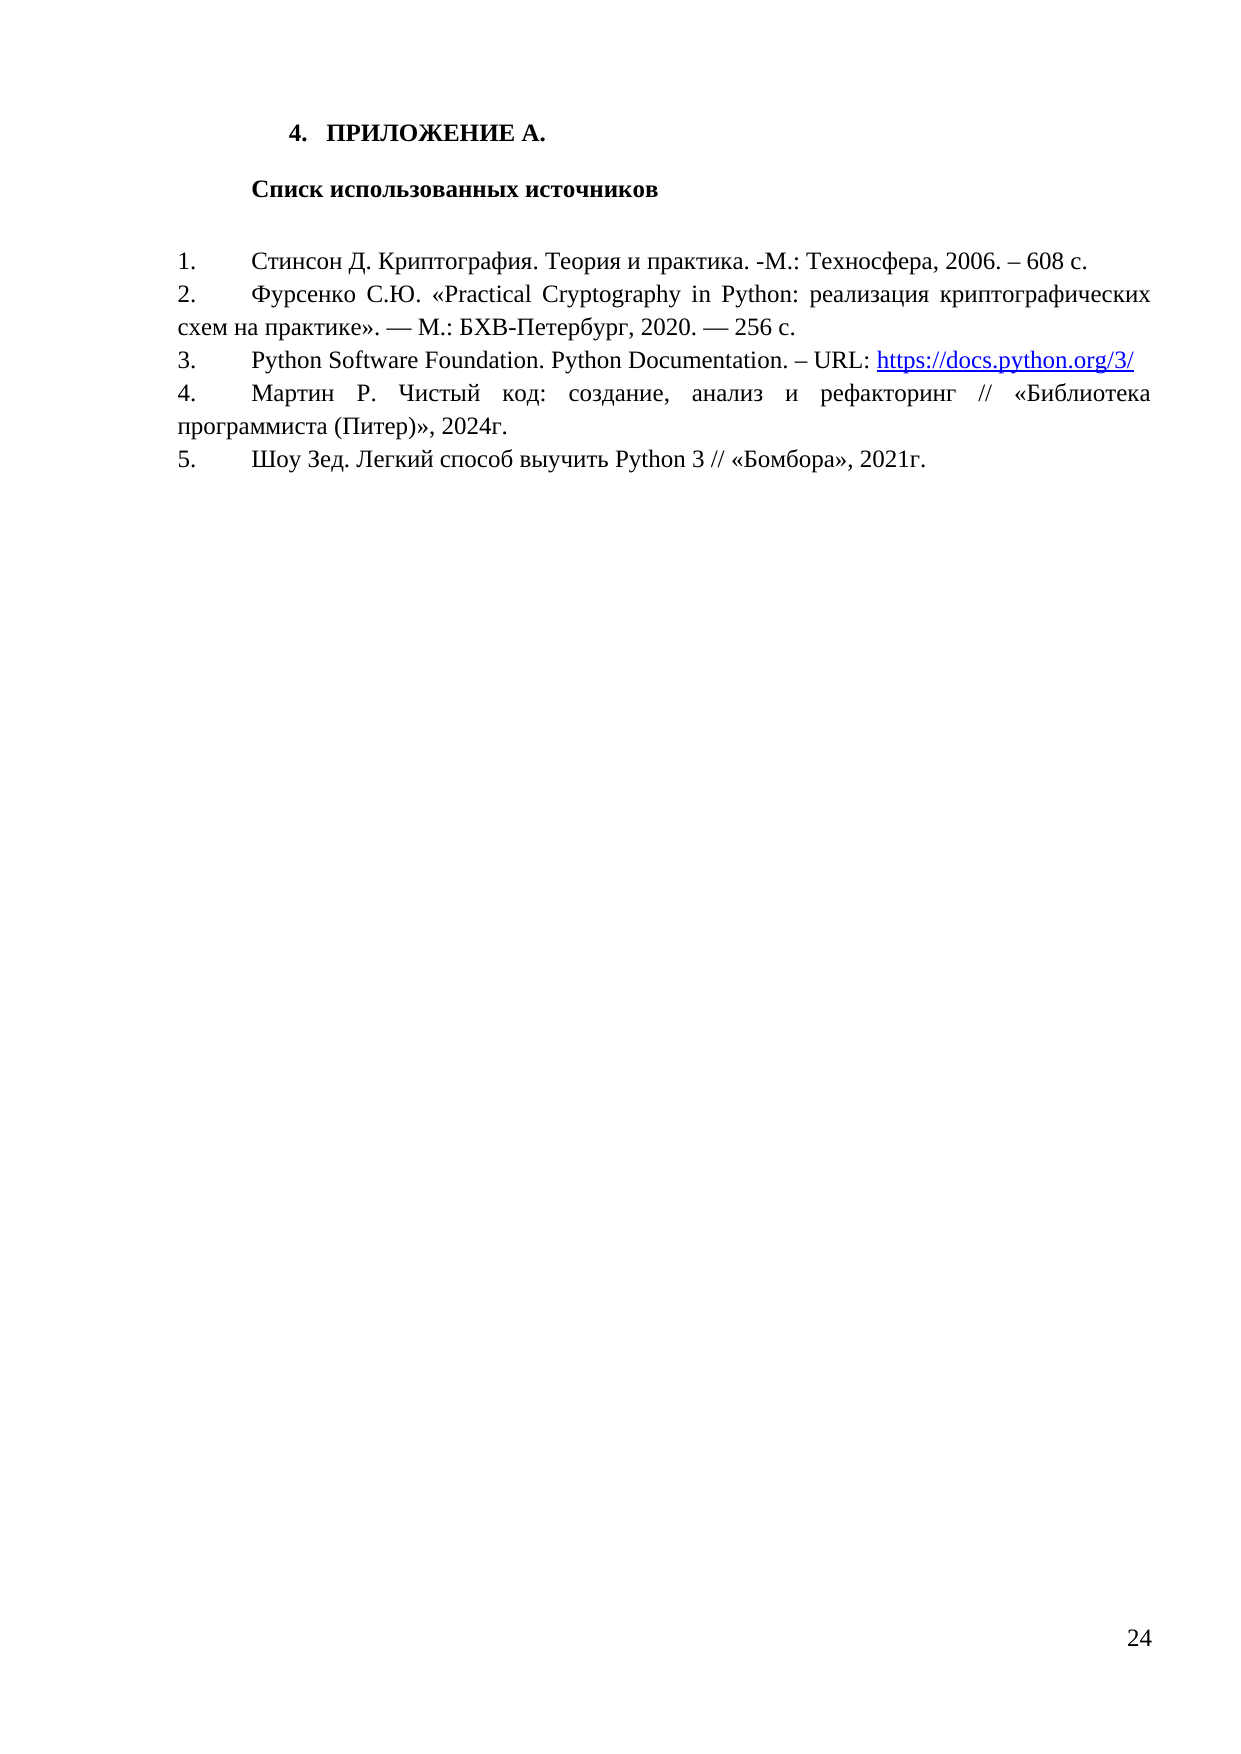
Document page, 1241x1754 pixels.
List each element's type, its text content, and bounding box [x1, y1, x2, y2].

text Cписк использованных источников [177, 174, 1152, 202]
list Python Software Foundation. Python Documentation. – URL: https://docs.python.org/3/ [177, 345, 1152, 374]
list Фурсенко С.Ю. «Practical Cryptography in Python: реализация криптографических схем на практике». — М.: БХВ-Петербург, 2020. — 256 с. [177, 279, 1152, 341]
list Мартин Р. Чистый код: создание, анализ и рефакторинг // «Библиотека программиста (Питер)», 2024г. [177, 378, 1152, 440]
list Шоу Зед. Легкий способ выучить Python 3 // «Бомбора», 2021г. [177, 444, 1152, 473]
list Стинсон Д. Криптография. Теория и практика. -М.: Техносфера, 2006. – 608 с. [177, 246, 1152, 275]
subtitle ПРИЛОЖЕНИЕ А. [288, 118, 1152, 147]
